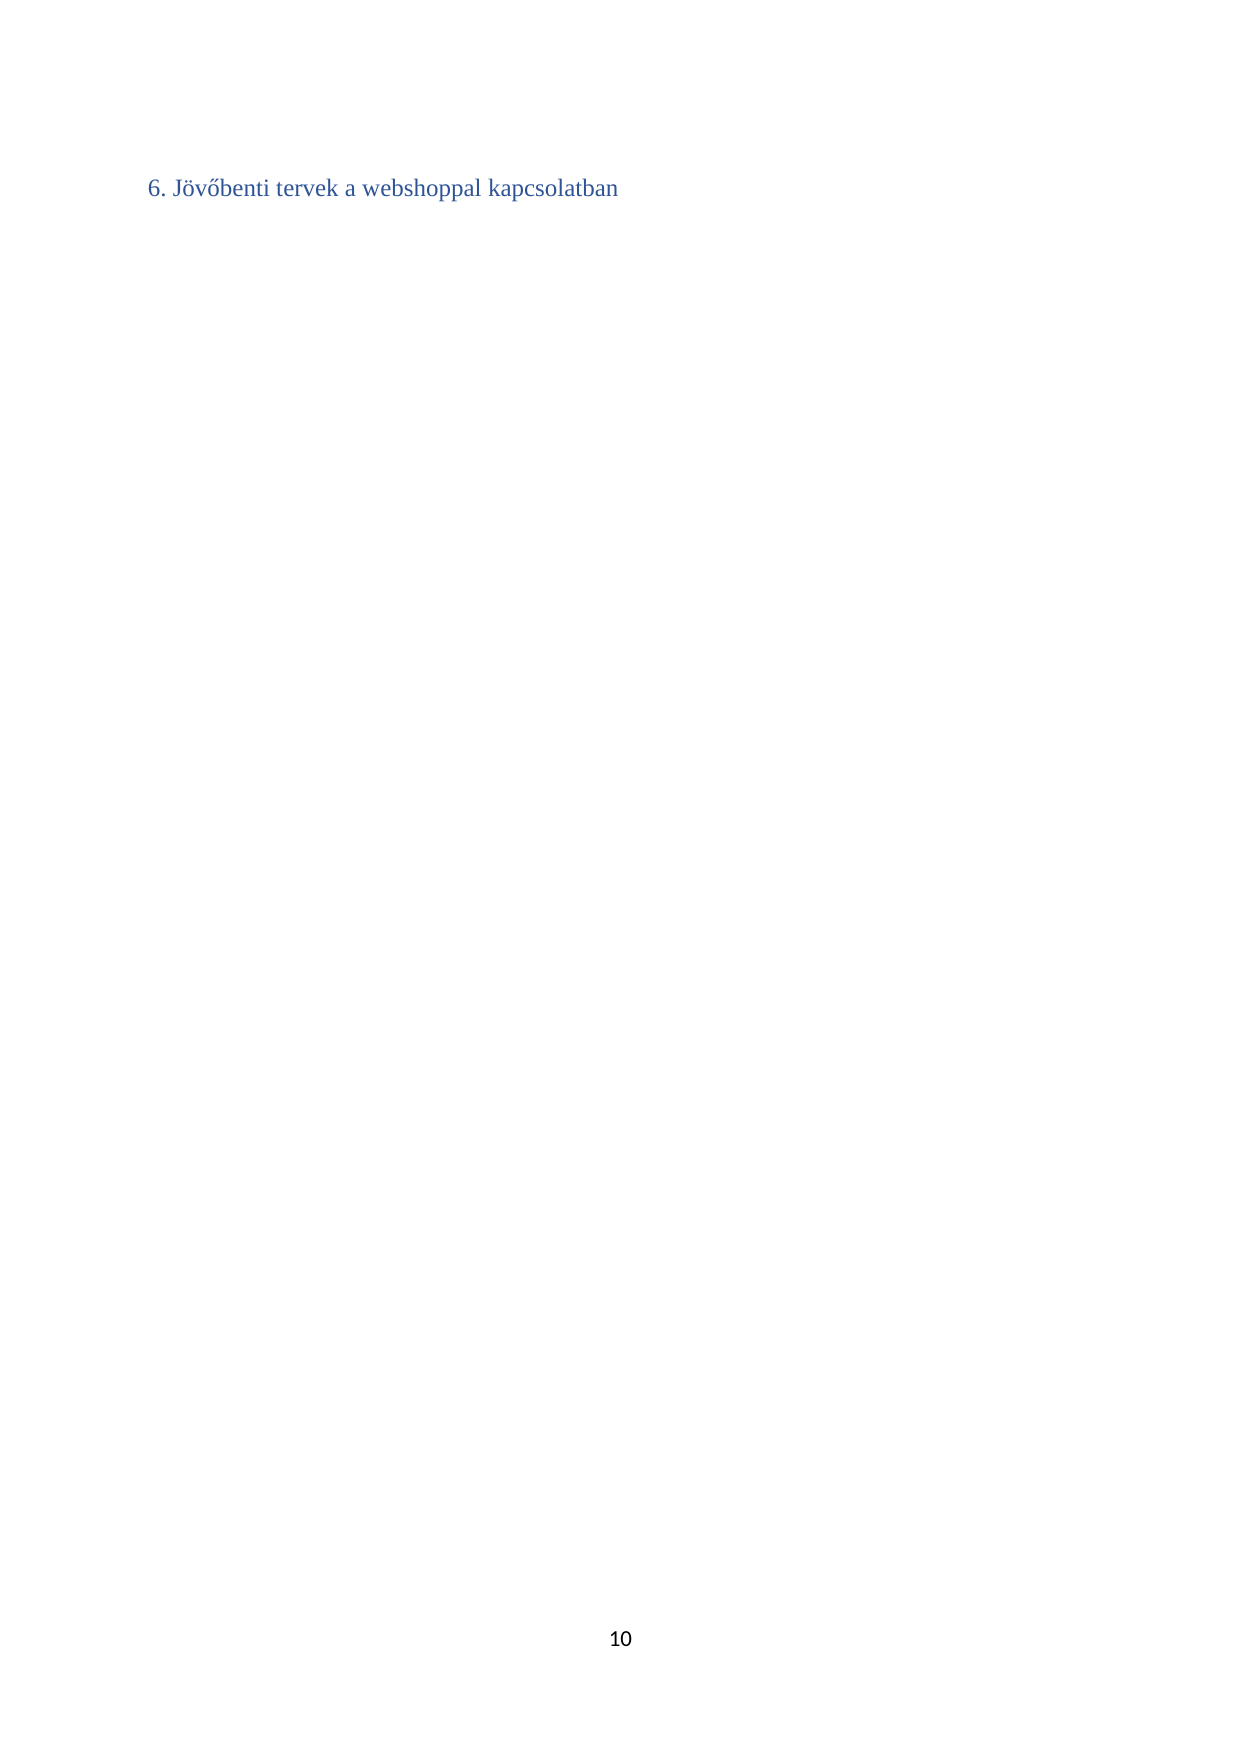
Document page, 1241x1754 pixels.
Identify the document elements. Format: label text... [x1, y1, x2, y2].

subtitle 6. Jövőbenti tervek a webshoppal kapcsolatban [148, 173, 1093, 201]
